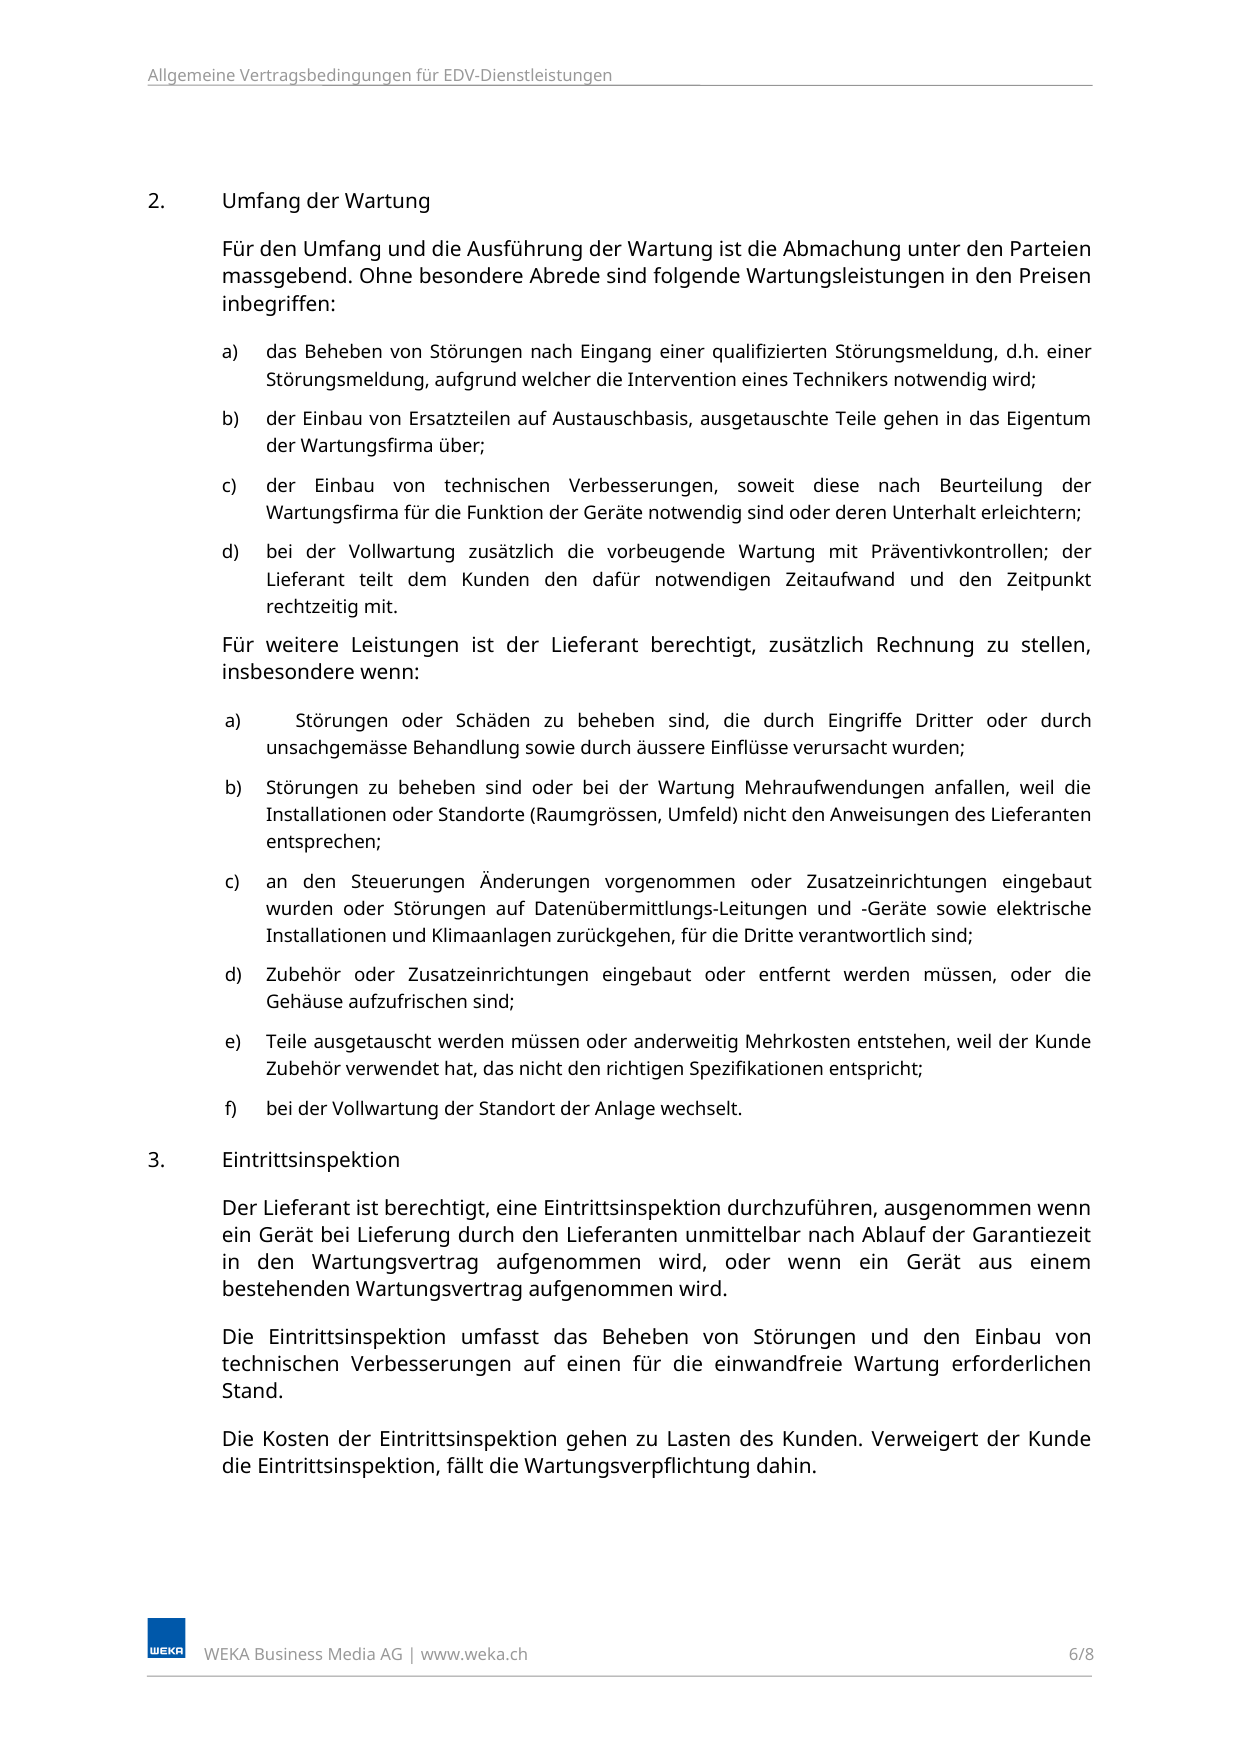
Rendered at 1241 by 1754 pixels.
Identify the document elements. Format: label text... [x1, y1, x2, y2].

list Störungen oder Schäden zu beheben sind, die durch Eingriffe Dritter oder durch unsachgemässe Behandlung sowie durch äussere Einflüsse verursacht wurden; [224, 706, 1092, 760]
text Für den Umfang und die Ausführung der Wartung ist die Abmachung unter den Parteien massgebend. Ohne besondere Abrede sind folgende Wartungsleistungen in den Preisen inbegriffen: [222, 235, 1092, 316]
list Störungen zu beheben sind oder bei der Wartung Mehraufwendungen anfallen, weil die Installationen oder Standorte (Raumgrössen, Umfeld) nicht den Anweisungen des Lieferanten entsprechen; [224, 773, 1092, 854]
list an den Steuerungen Änderungen vorgenommen oder Zusatzeinrichtungen eingebaut wurden oder Störungen auf Datenübermittlungs-Leitungen und -Geräte sowie elektrische Installationen und Klimaanlagen zurückgehen, für die Dritte verantwortlich sind; [224, 866, 1092, 948]
list der Einbau von technischen Verbesserungen, soweit diese nach Beurteilung der Wartungsfirma für die Funktion der Geräte notwendig sind oder deren Unterhalt erleichtern; [222, 471, 1092, 525]
list der Einbau von Ersatzteilen auf Austauschbasis, ausgetauschte Teile gehen in das Eigentum der Wartungsfirma über; [222, 404, 1092, 458]
list das Beheben von Störungen nach Eingang einer qualifizierten Störungsmeldung, d.h. einer Störungsmeldung, aufgrund welcher die Intervention eines Technikers notwendig wird; [222, 337, 1092, 391]
picture [147, 1618, 186, 1658]
list bei der Vollwartung zusätzlich die vorbeugende Wartung mit Präventivkontrollen; der Lieferant teilt dem Kunden den dafür notwendigen Zeitaufwand und den Zeitpunkt rechtzeitig mit. [222, 537, 1092, 618]
text 2. Umfang der Wartung [148, 187, 1092, 214]
text Der Lieferant ist berechtigt, eine Eintrittsinspektion durchzuführen, ausgenommen wenn ein Gerät bei Lieferung durch den Lieferanten unmittelbar nach Ablauf der Garantiezeit in den Wartungsvertrag aufgenommen wird, oder wenn ein Gerät aus einem bestehenden Wartungsvertrag aufgenommen wird. [222, 1193, 1092, 1302]
text Die Eintrittsinspektion umfasst das Beheben von Störungen und den Einbau von technischen Verbesserungen auf einen für die einwandfreie Wartung erforderlichen Stand. [222, 1323, 1092, 1404]
list bei der Vollwartung der Standort der Anlage wechselt. [224, 1093, 1092, 1121]
list Teile ausgetauscht werden müssen oder anderweitig Mehrkosten entstehen, weil der Kunde Zubehör verwendet hat, das nicht den richtigen Spezifikationen entspricht; [224, 1027, 1092, 1081]
text 3. Eintrittsinspektion [148, 1146, 1092, 1173]
text Für weitere Leistungen ist der Lieferant berechtigt, zusätzlich Rechnung zu stellen, insbesondere wenn: [222, 631, 1092, 685]
text Die Kosten der Eintrittsinspektion gehen zu Lasten des Kunden. Verweigert der Kunde die Eintrittsinspektion, fällt die Wartungsverpflichtung dahin. [222, 1425, 1092, 1479]
list Zubehör oder Zusatzeinrichtungen eingebaut oder entfernt werden müssen, oder die Gehäuse aufzufrischen sind; [224, 960, 1092, 1014]
